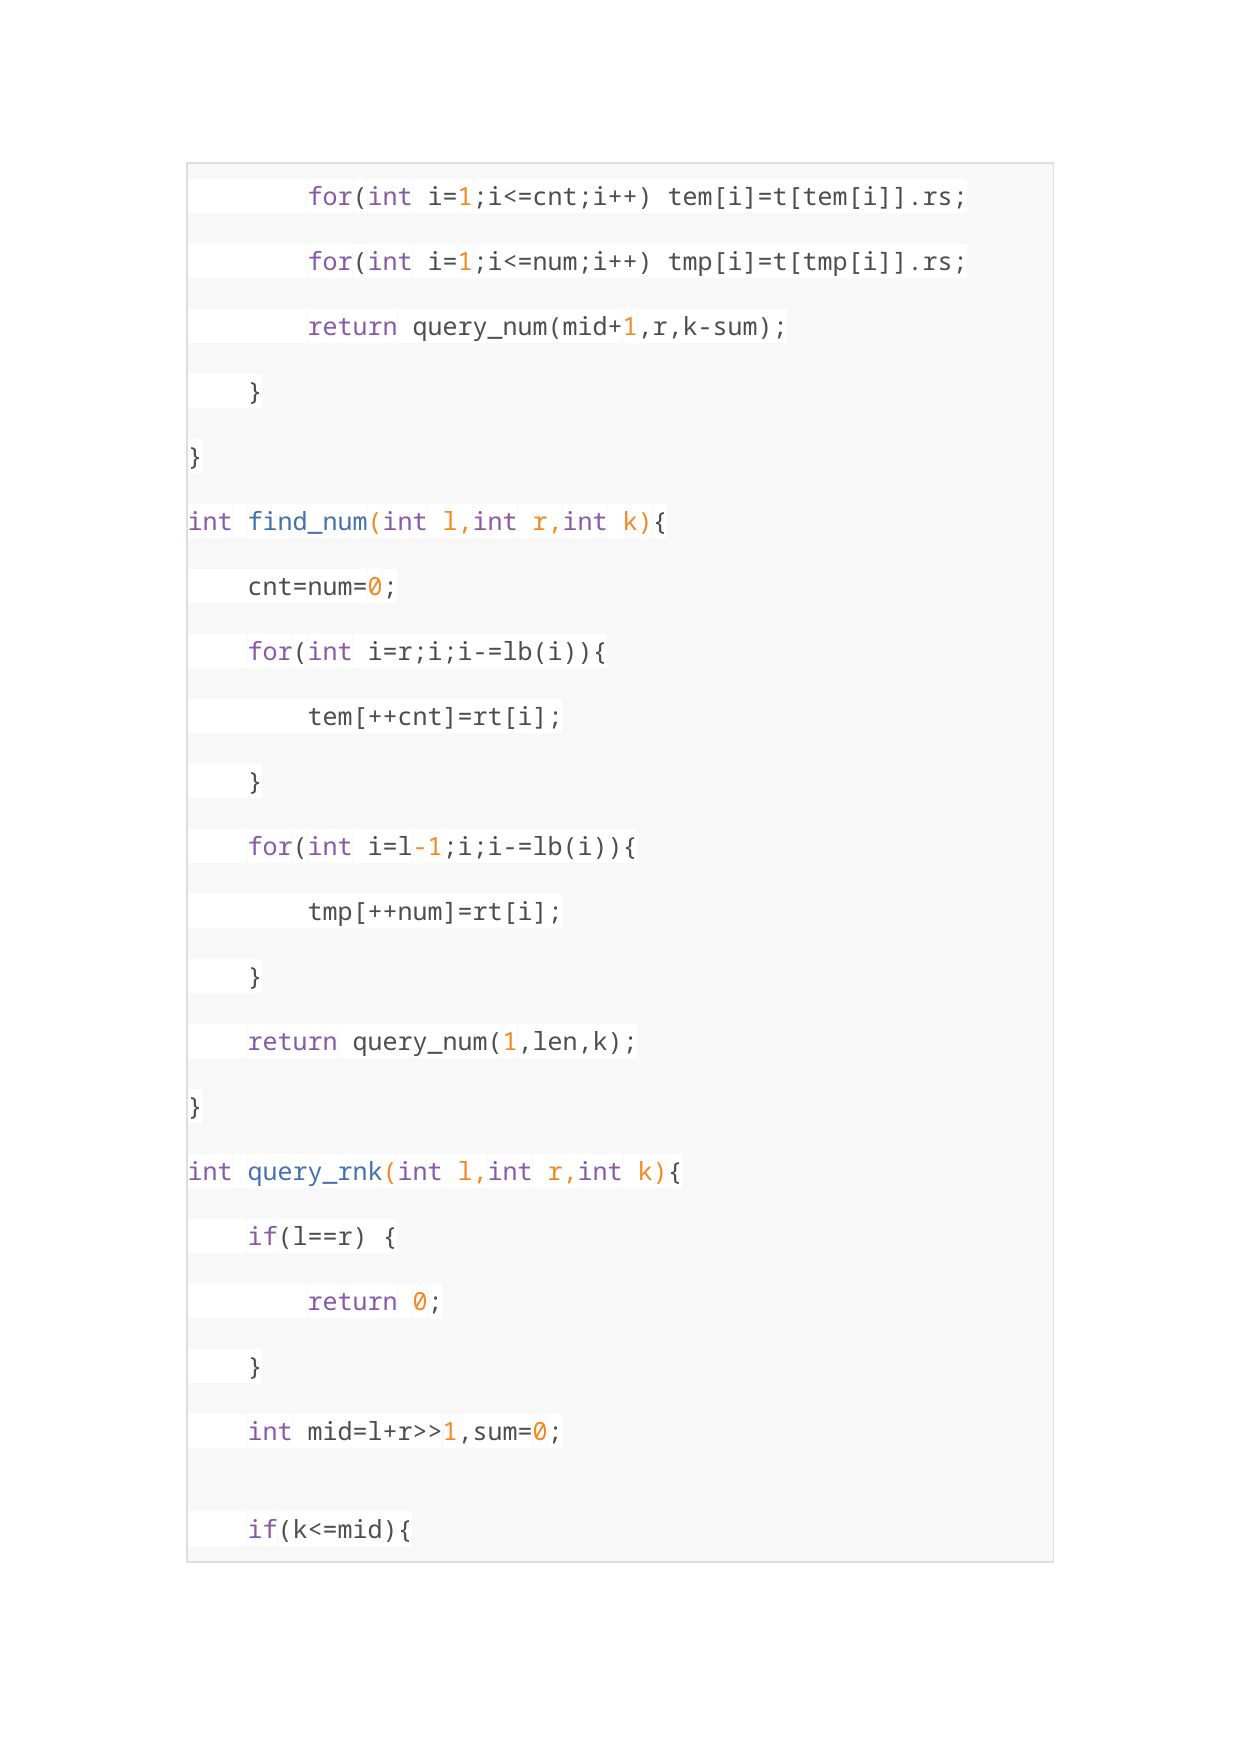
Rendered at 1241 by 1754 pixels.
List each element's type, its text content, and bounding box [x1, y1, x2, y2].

text } [188, 1073, 1053, 1138]
text for(int i=1;i<=cnt;i++) tem[i]=t[tem[i]].rs; [188, 164, 1053, 228]
text for(int i=r;i;i-=lb(i)){ [188, 618, 1053, 683]
text } [188, 1333, 1053, 1398]
text } [188, 358, 1053, 423]
text int mid=l+r>>1,sum=0; [188, 1398, 1053, 1463]
text } [188, 943, 1053, 1008]
text int find_num(int l,int r,int k){ [188, 488, 1053, 553]
text return query_num(mid+1,r,k-sum); [188, 293, 1053, 358]
text if(k<=mid){ [188, 1494, 1053, 1561]
text for(int i=1;i<=num;i++) tmp[i]=t[tmp[i]].rs; [188, 228, 1053, 293]
text cnt=num=0; [188, 553, 1053, 618]
text tmp[++num]=rt[i]; [188, 878, 1053, 943]
text tem[++cnt]=rt[i]; [188, 683, 1053, 748]
text } [188, 748, 1053, 813]
text return query_num(1,len,k); [188, 1008, 1053, 1073]
text int query_rnk(int l,int r,int k){ [188, 1138, 1053, 1203]
text if(l==r) { [188, 1203, 1053, 1268]
text } [188, 423, 1053, 488]
text return 0; [188, 1268, 1053, 1333]
text for(int i=l-1;i;i-=lb(i)){ [188, 813, 1053, 878]
